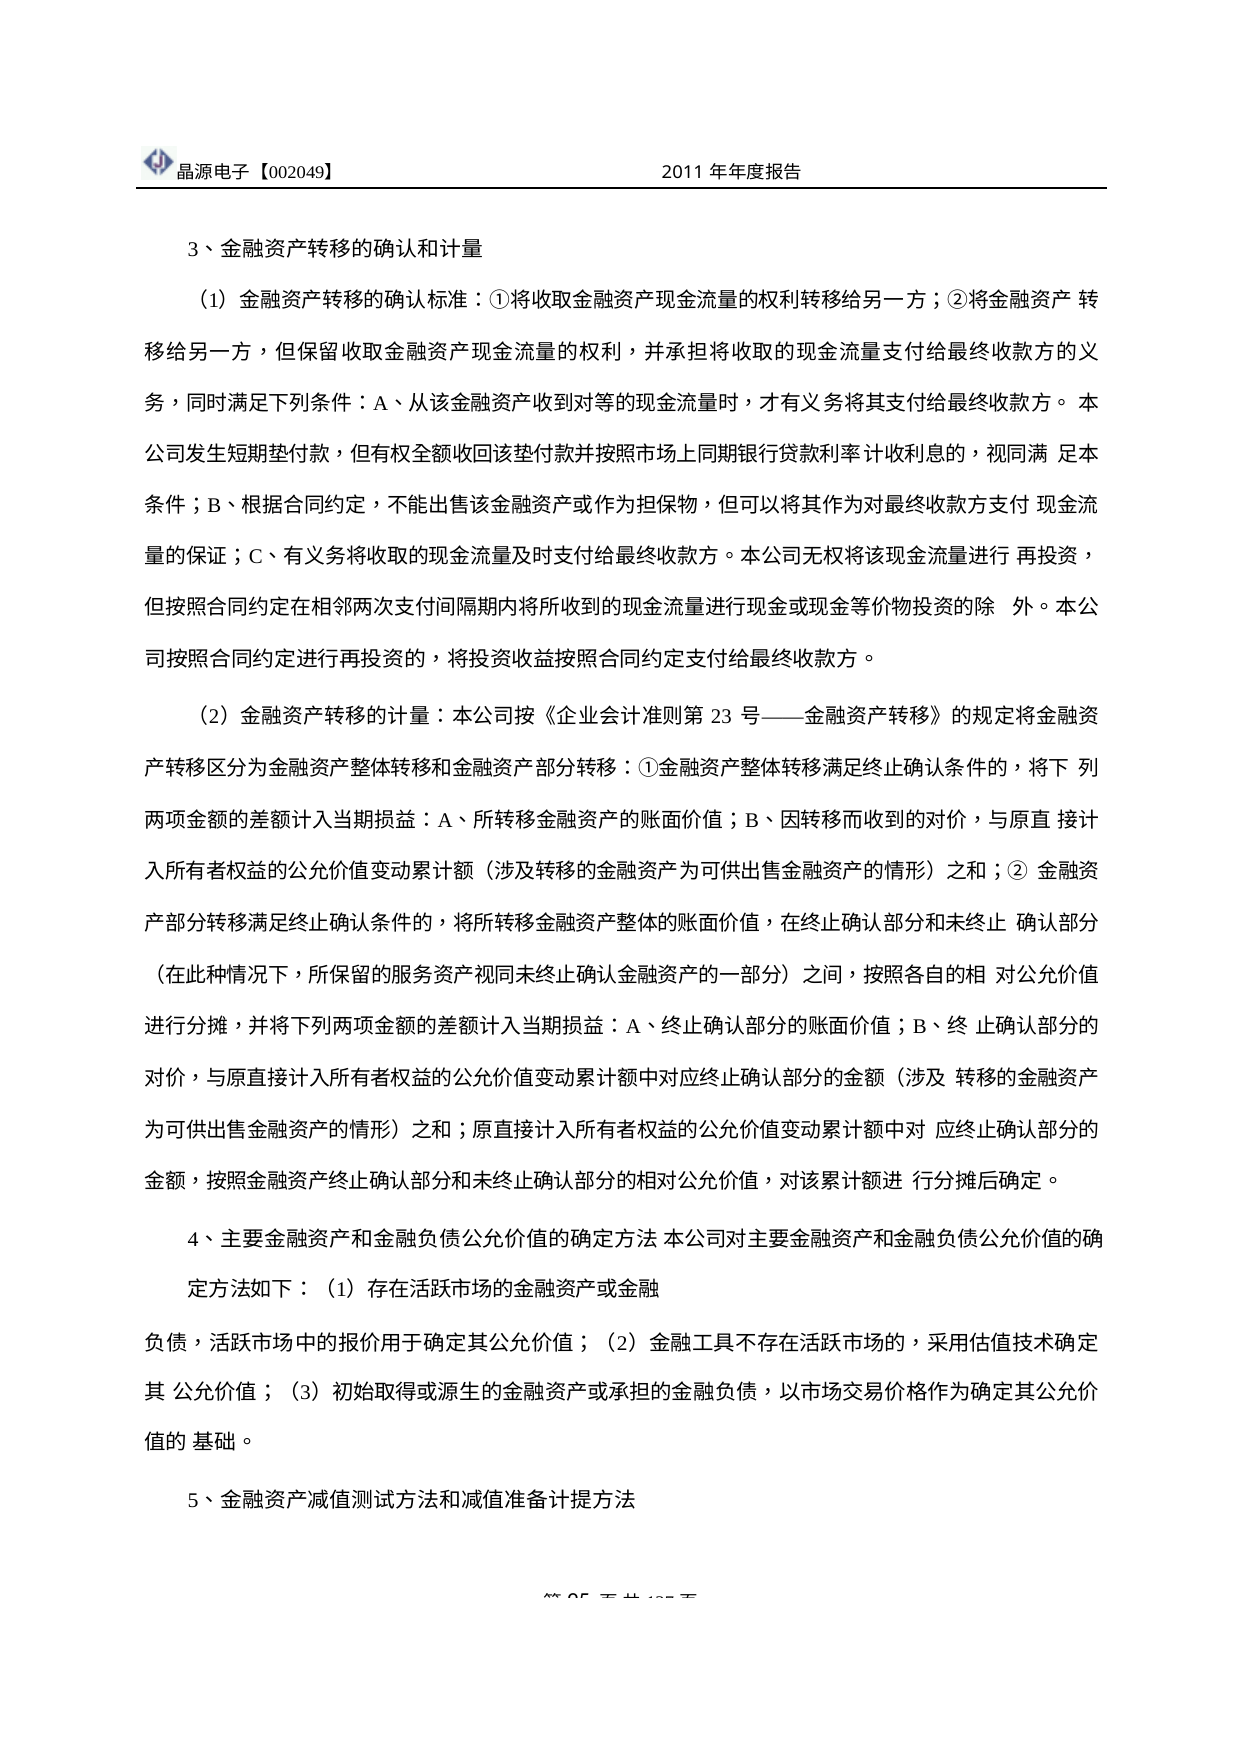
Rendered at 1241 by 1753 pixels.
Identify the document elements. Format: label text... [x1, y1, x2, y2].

text 3、金融资产转移的确认和计量 [187, 234, 1109, 263]
picture [141, 146, 177, 180]
text （1）金融资产转移的确认标准：①将收取金融资产现金流量的权利转移给另一方；②将金融资产 转移给另一方，但保留收取金融资产现金流量的权利，并承担将收取的现金流量支付给最终收款方的义 务，同时满足下列条件：A、从该金融资产收到对等的现金流量时，才有义务将其支付给最终收款方。 本公司发生短期垫付款，但有权全额收回该垫付款并按照市场上同期银行贷款利率计收利息的，视同满 足本条件；B、根据合同约定，不能出售该金融资产或作为担保物，但可以将其作为对最终收款方支付 现金流量的保证；C、有义务将收取的现金流量及时支付给最终收款方。本公司无权将该现金流量进行 再投资，但按照合同约定在相邻两次支付间隔期内将所收到的现金流量进行现金或现金等价物投资的除 外。本公司按照合同约定进行再投资的，将投资收益按照合同约定支付给最终收款方。 [144, 286, 1099, 672]
text 5、金融资产减值测试方法和减值准备计提方法 [187, 1485, 1109, 1513]
text 4、主要金融资产和金融负债公允价值的确定方法 本公司对主要金融资产和金融负债公允价值的确定方法如下：（1）存在活跃市场的金融资产或金融 [187, 1224, 1109, 1302]
text （2）金融资产转移的计量：本公司按《企业会计准则第 23 号——金融资产转移》的规定将金融资 产转移区分为金融资产整体转移和金融资产部分转移：①金融资产整体转移满足终止确认条件的，将下 列两项金额的差额计入当期损益：A、所转移金融资产的账面价值；B、因转移而收到的对价，与原直 接计入所有者权益的公允价值变动累计额（涉及转移的金融资产为可供出售金融资产的情形）之和；② 金融资产部分转移满足终止确认条件的，将所转移金融资产整体的账面价值，在终止确认部分和未终止 确认部分（在此种情况下，所保留的服务资产视同未终止确认金融资产的一部分）之间，按照各自的相 对公允价值进行分摊，并将下列两项金额的差额计入当期损益：A、终止确认部分的账面价值；B、终 止确认部分的对价，与原直接计入所有者权益的公允价值变动累计额中对应终止确认部分的金额（涉及 转移的金融资产为可供出售金融资产的情形）之和；原直接计入所有者权益的公允价值变动累计额中对 应终止确认部分的金额，按照金融资产终止确认部分和未终止确认部分的相对公允价值，对该累计额进 行分摊后确定。 [144, 701, 1100, 1195]
text 负债，活跃市场中的报价用于确定其公允价值；（2）金融工具不存在活跃市场的，采用估值技术确定其 公允价值；（3）初始取得或源生的金融资产或承担的金融负债，以市场交易价格作为确定其公允价值的 基础。 [144, 1328, 1099, 1456]
